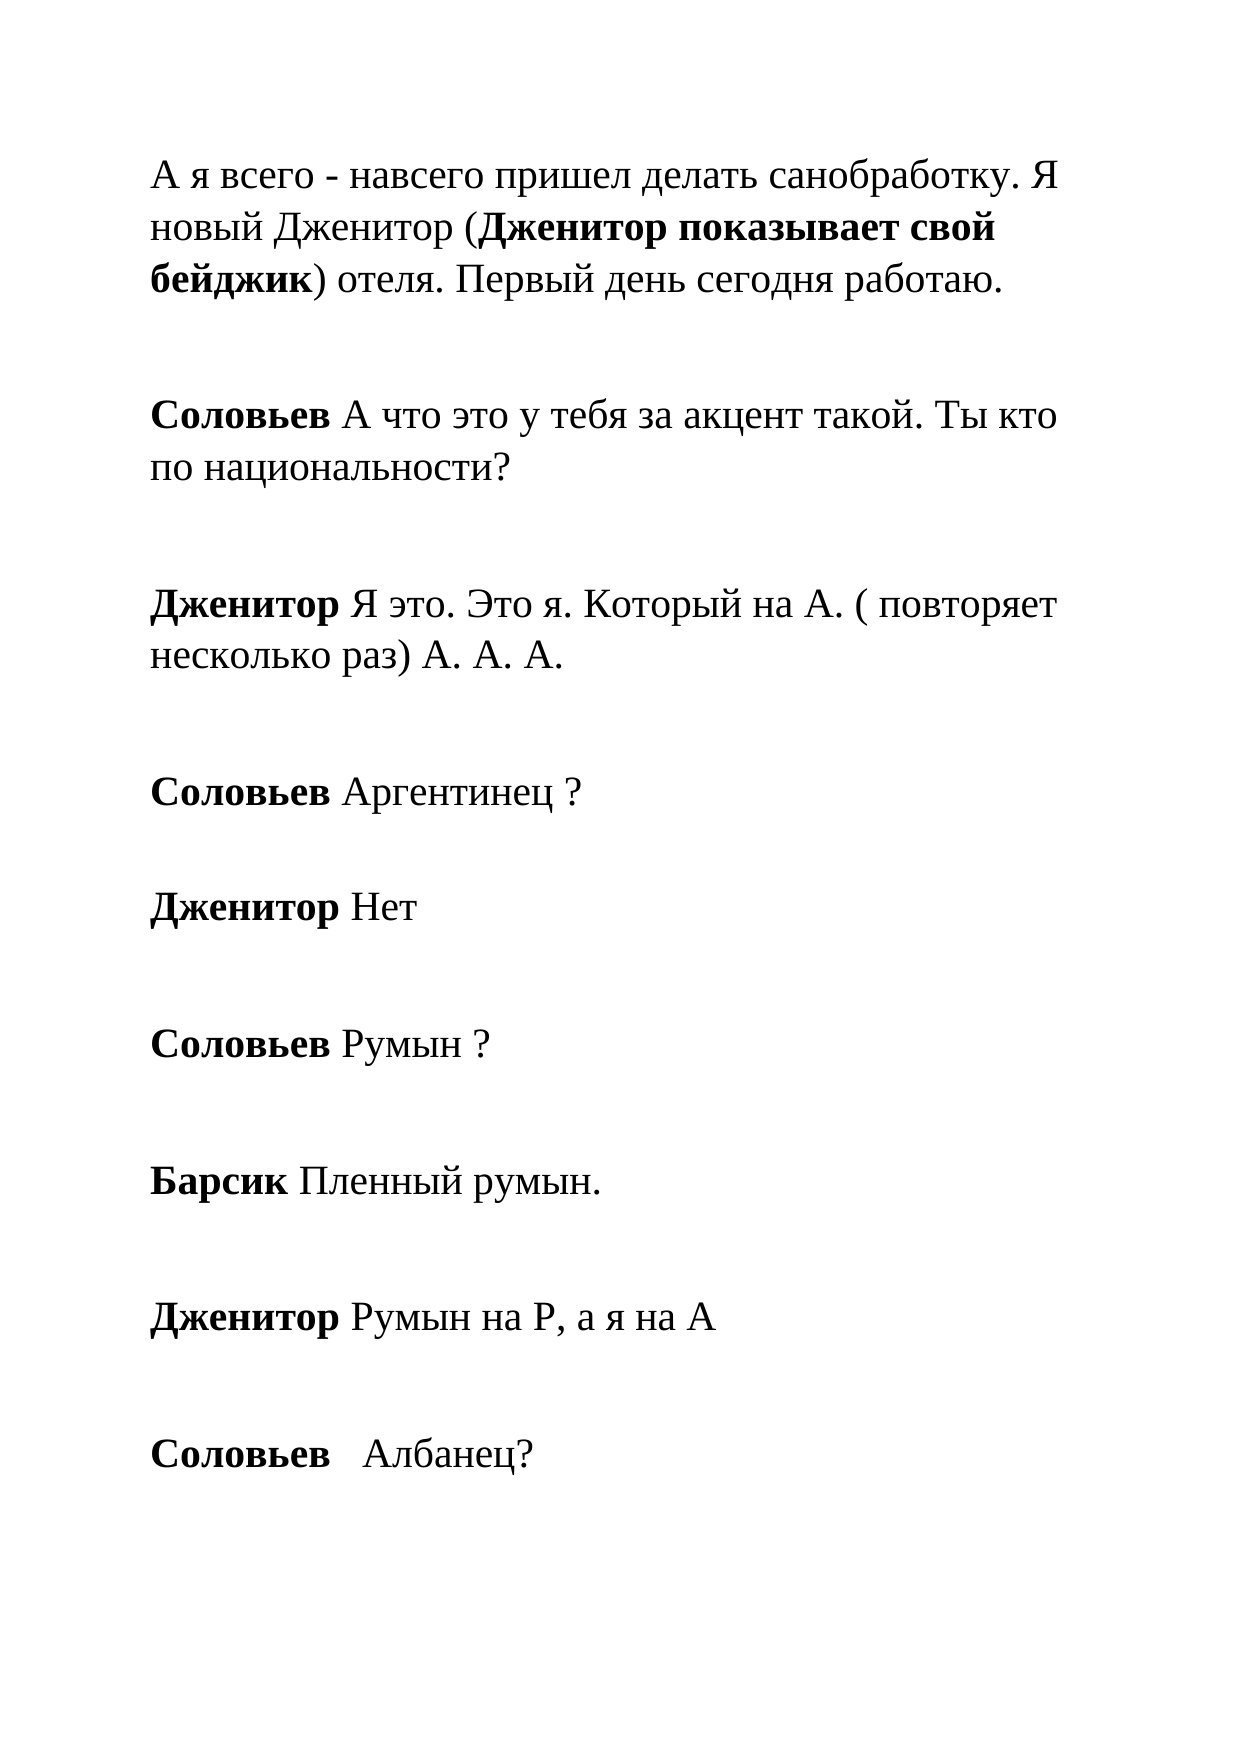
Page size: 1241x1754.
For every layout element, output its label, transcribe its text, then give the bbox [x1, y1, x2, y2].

text Соловьев Албанец? [150, 1428, 1090, 1476]
text Соловьев А что это у тебя за акцент такой. Ты кто по национальности? [150, 390, 1090, 489]
text А я всего - навсего пришел делать санобработку. Я новый Дженитор (Дженитор показывает свой бейджик) отеля. Первый день сегодня работаю. [150, 150, 1090, 301]
text Соловьев Румын ? [150, 1018, 1090, 1066]
text Барсик Пленный румын. [150, 1155, 1090, 1203]
text Дженитор Румын на Р, а я на А [150, 1292, 1090, 1340]
text Дженитор Нет [150, 882, 1090, 930]
text Дженитор Я это. Это я. Который на А. ( повторяет несколько раз) А. А. А. [150, 578, 1090, 678]
text Соловьев Аргентинец ? [150, 767, 1090, 814]
